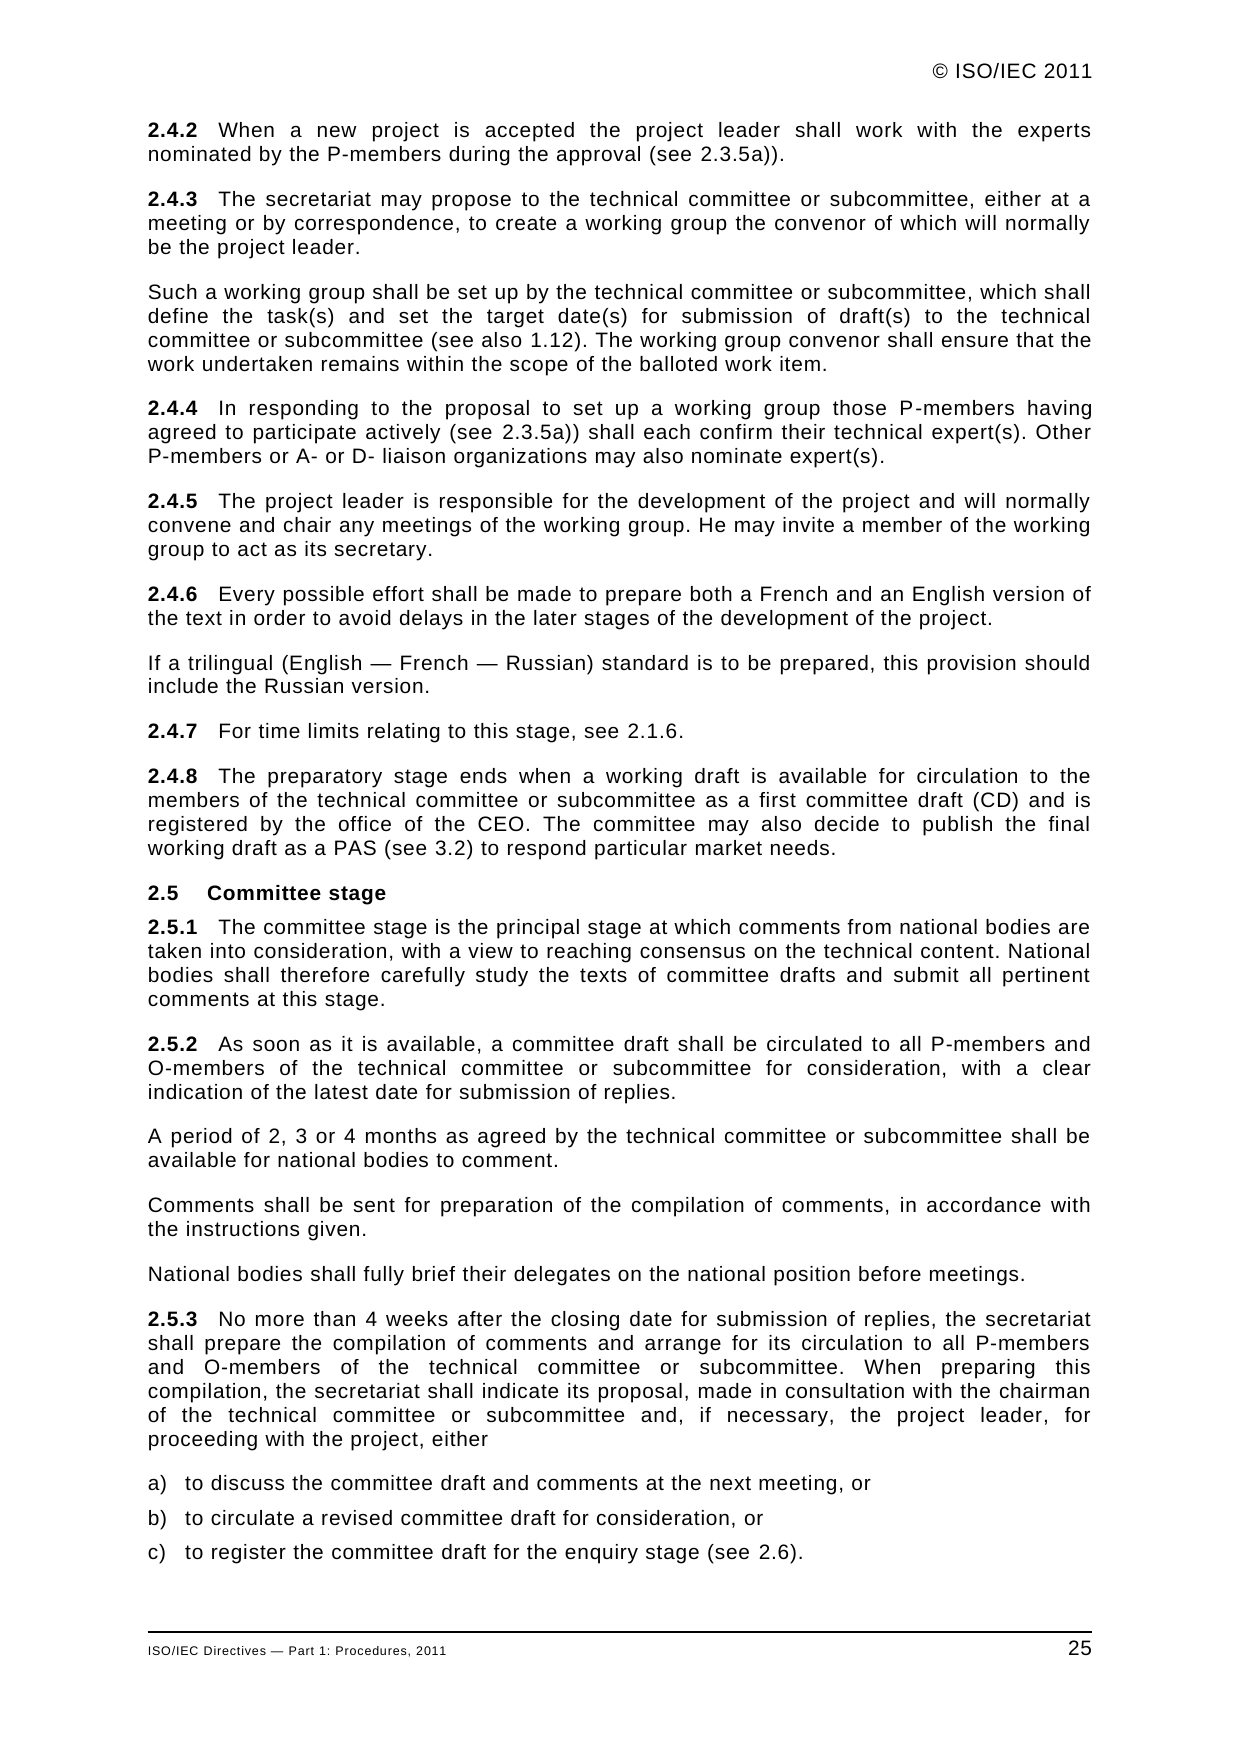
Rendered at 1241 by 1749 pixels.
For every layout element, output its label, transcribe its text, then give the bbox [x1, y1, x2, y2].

text The secretariat may propose to the technical committee or subcommittee, either at a meeting or by correspondence, to create a working group the convenor of which will normally be the project leader. [148, 187, 1092, 259]
list to register the committee draft for the enquiry stage (see 2.6). [148, 1540, 1092, 1564]
text In responding to the proposal to set up a working group those P-members having agreed to participate actively (see 2.3.5a)) shall each confirm their technical expert(s). Other P-members or A- or D- liaison organizations may also nominate expert(s). [148, 396, 1092, 468]
subtitle Committee stage [148, 881, 1092, 904]
text The committee stage is the principal stage at which comments from national bodies are taken into consideration, with a view to reaching consensus on the technical content. National bodies shall therefore carefully study the texts of committee drafts and submit all pertinent comments at this stage. [148, 915, 1092, 1011]
text A period of 2, 3 or 4 months as agreed by the technical committee or subcommittee shall be available for national bodies to comment. [148, 1124, 1092, 1172]
text Every possible effort shall be made to prepare both a French and an English version of the text in order to avoid delays in the later stages of the development of the project. [148, 582, 1092, 629]
text No more than 4 weeks after the closing date for submission of replies, the secretariat shall prepare the compilation of comments and arrange for its circulation to all P-members and O-members of the technical committee or subcommittee. When preparing this compilation, the secretariat shall indicate its proposal, made in consultation with the chairman of the technical committee or subcommittee and, if necessary, the project leader, for proceeding with the project, either [148, 1307, 1092, 1450]
text The preparatory stage ends when a working draft is available for circulation to the members of the technical committee or subcommittee as a first committee draft (CD) and is registered by the office of the CEO. The committee may also decide to publish the final working draft as a (see 3.2) to respond particular market needs. [148, 764, 1092, 860]
text The project leader is responsible for the development of the project and will normally convene and chair any meetings of the working group. He may invite a member of the working group to act as its secretary. [148, 489, 1092, 561]
text For time limits relating to this stage, see 2.1.6. [148, 719, 1092, 743]
text Such a working group shall be set up by the technical committee or subcommittee, which shall define the task(s) and set the target date(s) for submission of draft(s) to the technical committee or subcommittee (see also 1.12). The working group convenor shall ensure that the work undertaken remains within the scope of the balloted work item. [148, 279, 1092, 375]
text If a trilingual (English — French — Russian) standard is to be prepared, this provision should include the Russian version. [148, 650, 1092, 698]
text Comments shall be sent for preparation of the compilation of comments, in accordance with the instructions given. [148, 1193, 1092, 1241]
text As soon as it is available, a committee draft shall be circulated to all P-members and O-members of the technical committee or subcommittee for consideration, with a clear indication of the latest date for submission of replies. [148, 1032, 1092, 1103]
list to discuss the committee draft and comments at the next meeting, or [148, 1471, 1092, 1495]
text When a new project is accepted the project leader shall work with the experts nominated by the P-members during the approval (see 2.3.5a)). [148, 118, 1092, 166]
list to circulate a revised committee draft for consideration, or [148, 1506, 1092, 1529]
text National bodies shall fully brief their delegates on the national position before meetings. [148, 1262, 1092, 1286]
